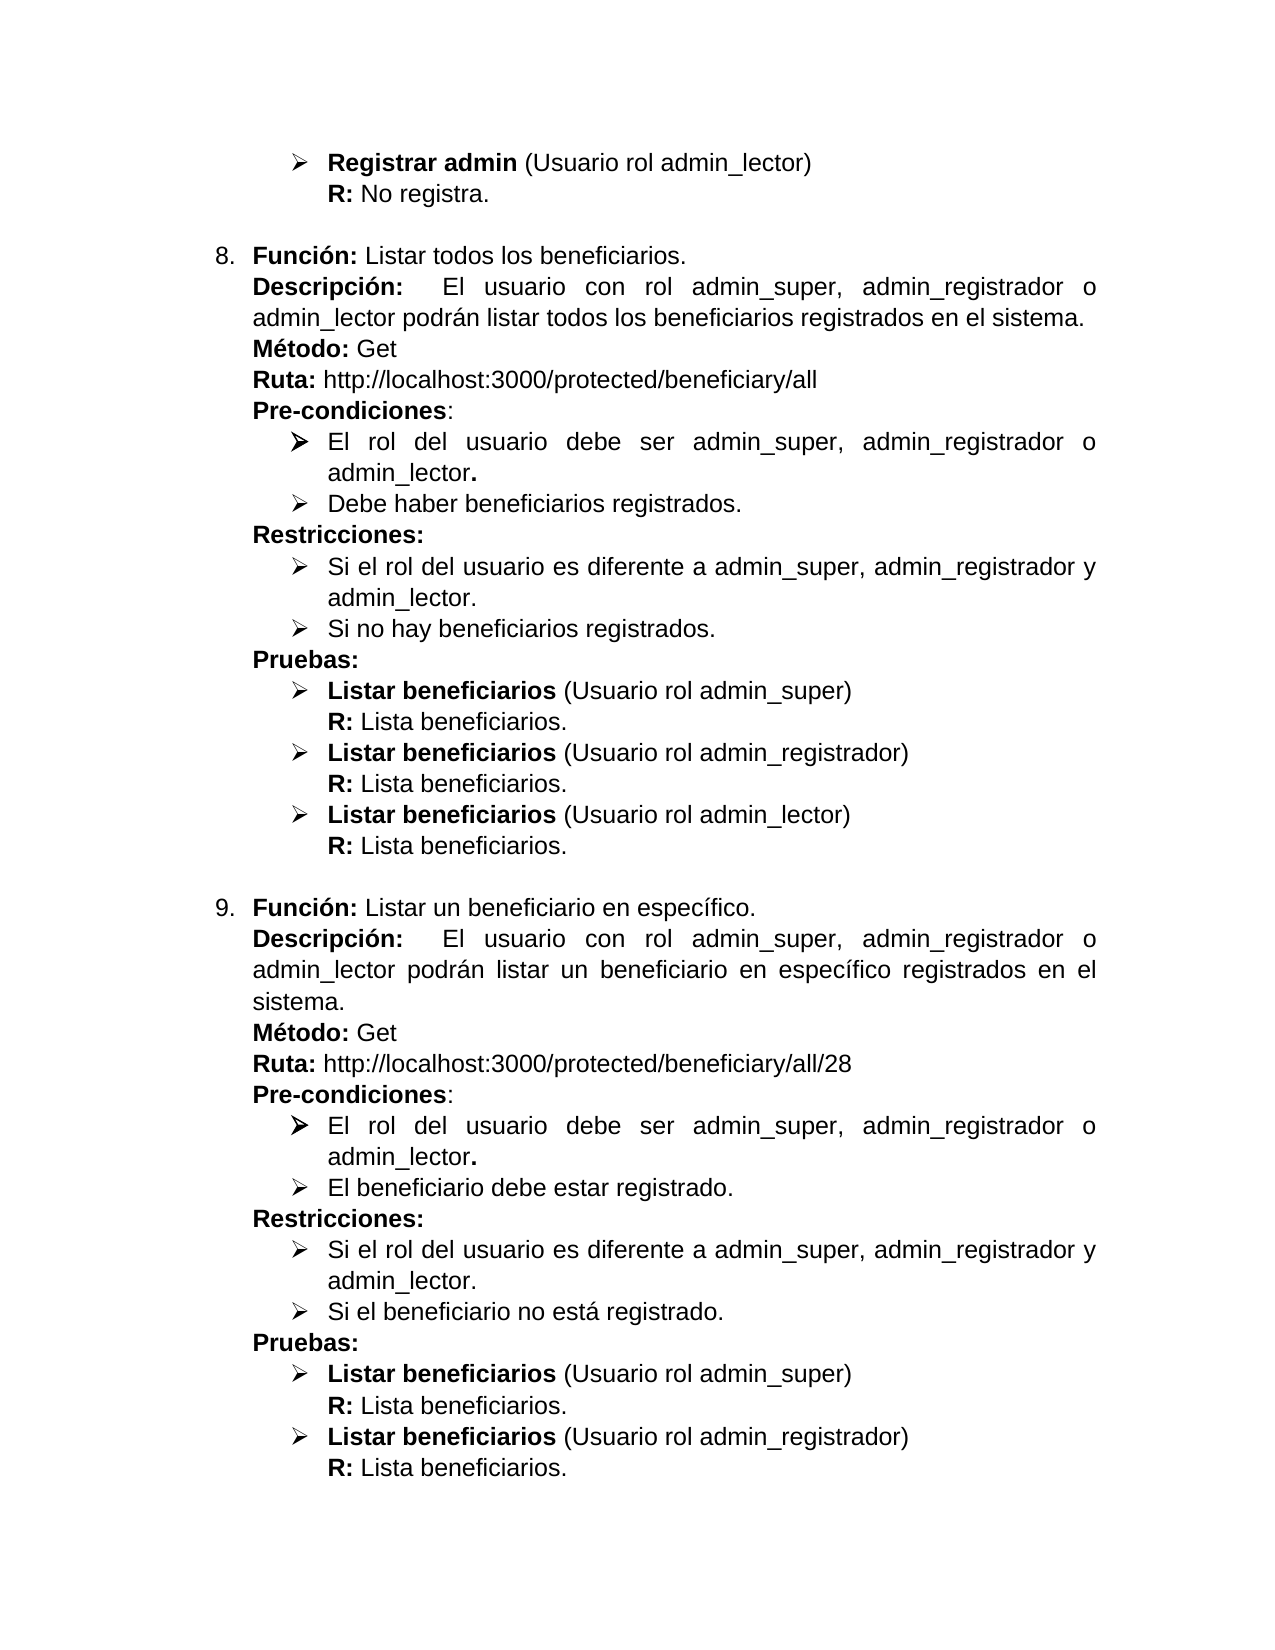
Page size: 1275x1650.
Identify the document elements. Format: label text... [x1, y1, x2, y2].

list Descripción: El usuario con rol admin_super, admin_registrador o admin_lector podrán listar un beneficiario en específico registrados en el sistema. [252, 924, 1098, 1015]
list Descripción: El usuario con rol admin_super, admin_registrador o admin_lector podrán listar todos los beneficiarios registrados en el sistema. [252, 272, 1098, 332]
list Pre-condiciones: [252, 1080, 1098, 1108]
list Método: Get [252, 1018, 1098, 1046]
list R: Lista beneficiarios. [327, 1391, 1098, 1419]
list Debe haber beneficiarios registrados. [290, 489, 1098, 518]
list Restricciones: [252, 1204, 1098, 1233]
list Si el beneficiario no está registrado. [290, 1297, 1098, 1326]
list Método: Get [252, 334, 1098, 363]
list R: Lista beneficiarios. [327, 707, 1098, 736]
list Listar beneficiarios (Usuario rol admin_lector) [290, 800, 1098, 829]
list El rol del usuario debe ser admin_super, admin_registrador o admin_lector. [290, 427, 1098, 487]
list Registrar admin (Usuario rol admin_lector) [290, 148, 1098, 176]
list Si el rol del usuario es diferente a admin_super, admin_registrador y admin_lector. [290, 551, 1098, 611]
list El rol del usuario debe ser admin_super, admin_registrador o admin_lector. [290, 1111, 1098, 1171]
list Restricciones: [252, 520, 1098, 549]
list Ruta: http://localhost:3000/protected/beneficiary/all [252, 365, 1098, 394]
list Listar beneficiarios (Usuario rol admin_registrador) [290, 738, 1098, 767]
list Función: Listar todos los beneficiarios. [215, 241, 1098, 269]
list R: No registra. [327, 179, 1098, 207]
list R: Lista beneficiarios. [327, 1453, 1098, 1482]
list Listar beneficiarios (Usuario rol admin_super) [290, 1359, 1098, 1388]
list Pre-condiciones: [252, 396, 1098, 425]
list Pruebas: [252, 645, 1098, 673]
list Si no hay beneficiarios registrados. [290, 614, 1098, 642]
list Función: Listar un beneficiario en específico. [215, 893, 1098, 922]
list R: Lista beneficiarios. [327, 831, 1098, 860]
list Listar beneficiarios (Usuario rol admin_super) [290, 676, 1098, 705]
list Pruebas: [252, 1328, 1098, 1357]
list Listar beneficiarios (Usuario rol admin_registrador) [290, 1422, 1098, 1451]
list Si el rol del usuario es diferente a admin_super, admin_registrador y admin_lector. [290, 1235, 1098, 1295]
list Ruta: http://localhost:3000/protected/beneficiary/all/28 [252, 1049, 1098, 1077]
list R: Lista beneficiarios. [327, 769, 1098, 798]
list El beneficiario debe estar registrado. [290, 1173, 1098, 1202]
